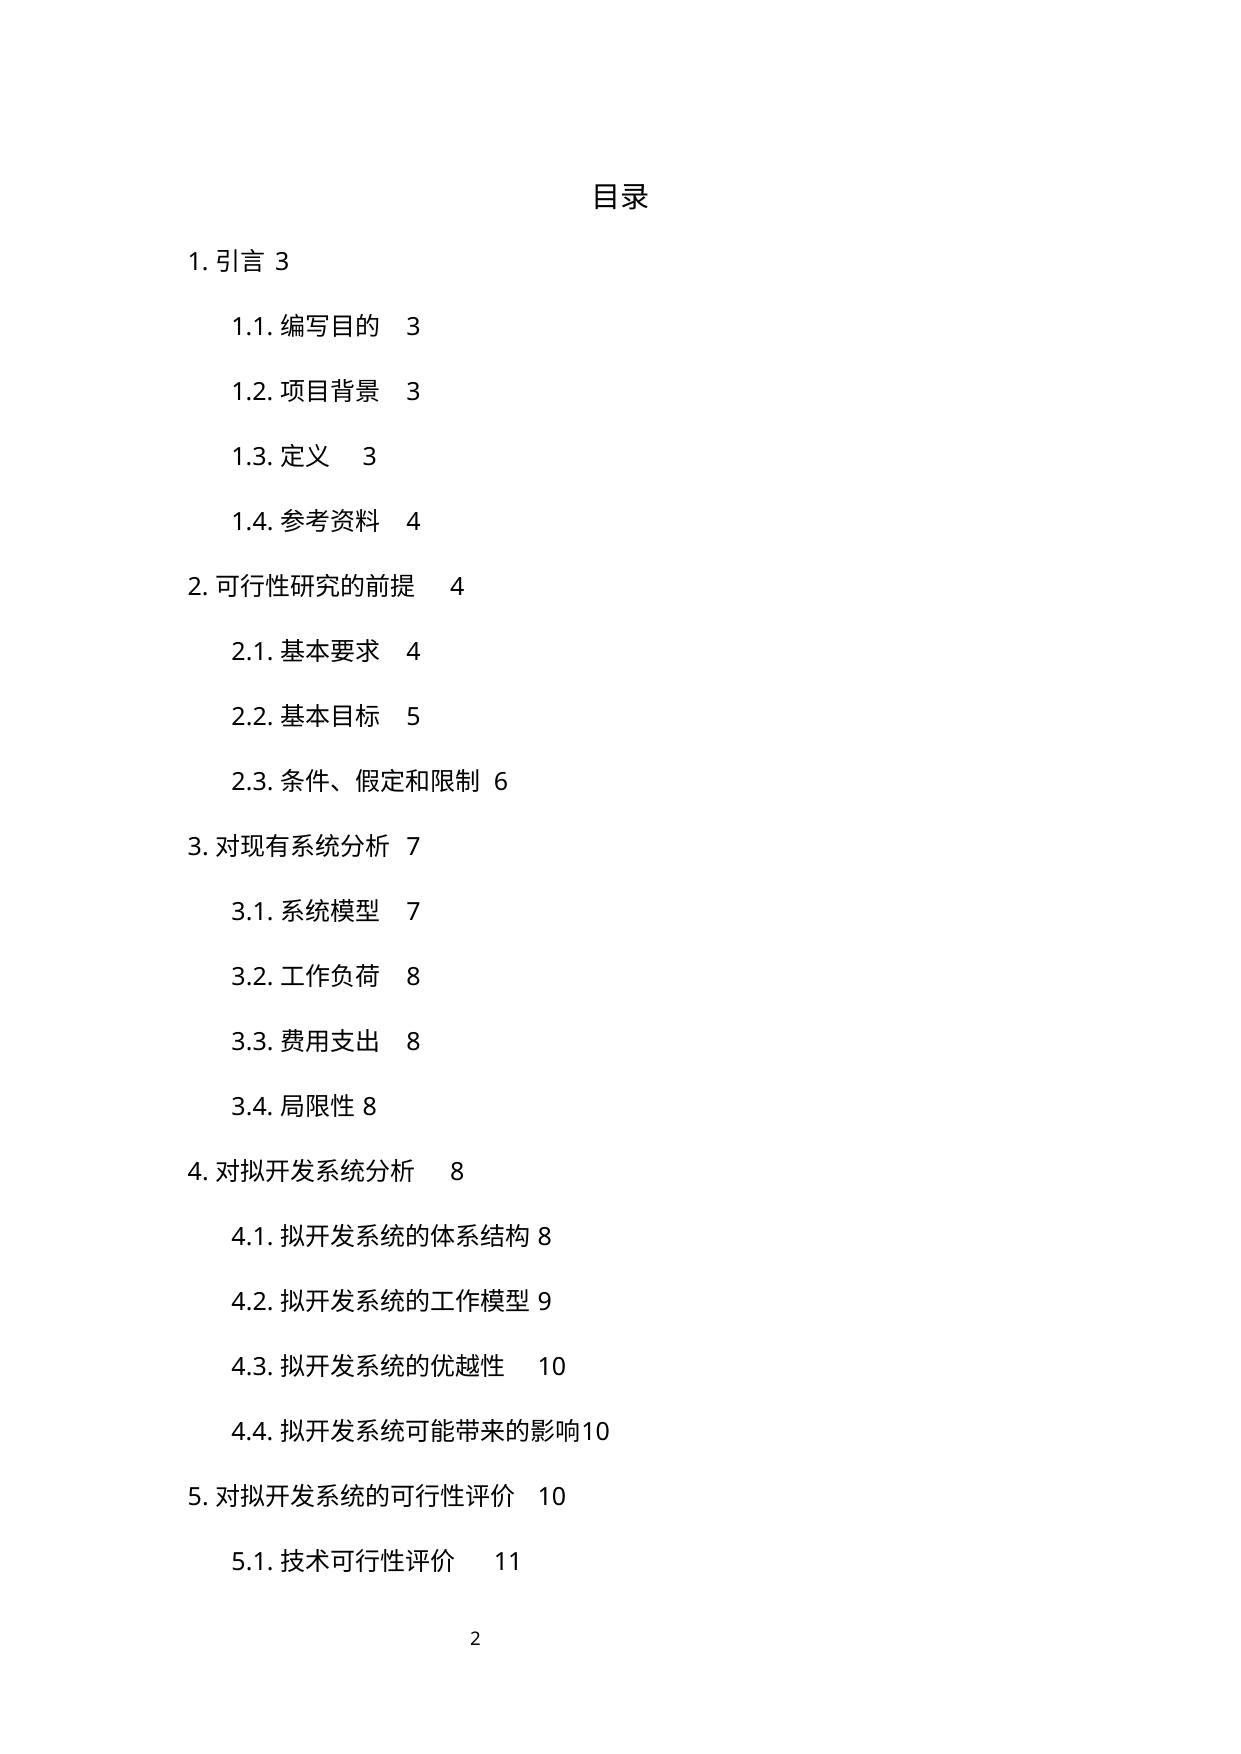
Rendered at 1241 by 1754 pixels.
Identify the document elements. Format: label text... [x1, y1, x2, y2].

text 3. 对现有系统分析 7 [187, 812, 1053, 877]
text 2.1. 基本要求 4 [187, 617, 1053, 682]
text 3.3. 费用支出 8 [187, 1007, 1053, 1072]
text 目录 [187, 162, 1053, 227]
text 3.4. 局限性 8 [187, 1072, 1053, 1137]
text 5. 对拟开发系统的可行性评价 10 [187, 1462, 1053, 1527]
text 1. 引言 3 [187, 227, 1053, 292]
text 2.3. 条件、假定和限制 6 [187, 747, 1053, 812]
text 1.2. 项目背景 3 [187, 357, 1053, 422]
text 4. 对拟开发系统分析 8 [187, 1137, 1053, 1202]
text 1.1. 编写目的 3 [187, 292, 1053, 357]
text 4.1. 拟开发系统的体系结构 8 [187, 1202, 1053, 1267]
text 1.4. 参考资料 4 [187, 487, 1053, 552]
text 4.3. 拟开发系统的优越性 10 [187, 1332, 1053, 1397]
text 3.2. 工作负荷 8 [187, 942, 1053, 1007]
text 1.3. 定义 3 [187, 422, 1053, 487]
text 5.1. 技术可行性评价 11 [187, 1527, 1053, 1592]
text 2.2. 基本目标 5 [187, 682, 1053, 747]
text 4.2. 拟开发系统的工作模型 9 [187, 1267, 1053, 1332]
text 4.4. 拟开发系统可能带来的影响 10 [187, 1397, 1053, 1462]
text 2. 可行性研究的前提 4 [187, 552, 1053, 617]
text 3.1. 系统模型 7 [187, 877, 1053, 942]
